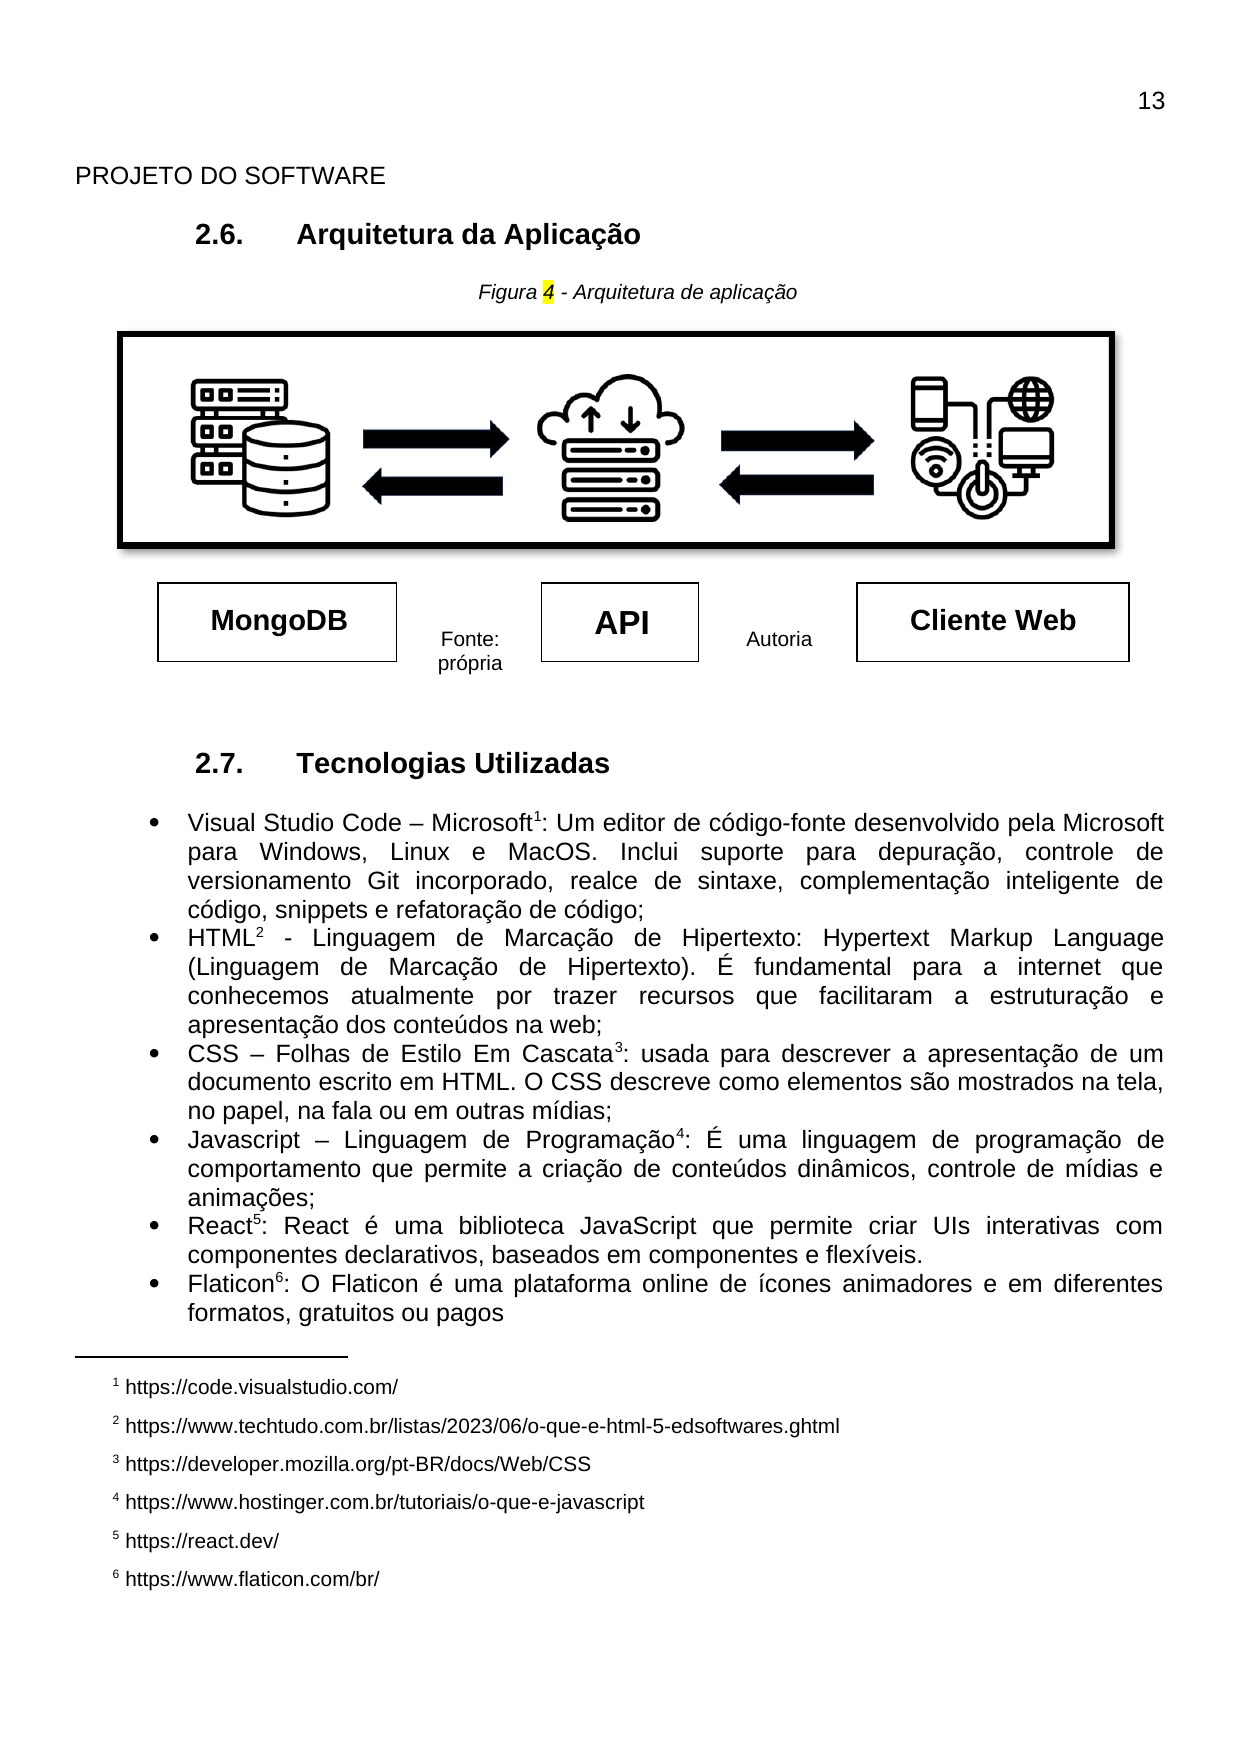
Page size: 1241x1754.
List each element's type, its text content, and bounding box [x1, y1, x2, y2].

list CSS – Folhas de Estilo Em Cascata: usada para descrever a apresentação de um documento escrito em HTML. O CSS descreve como elementos são mostrados na tela, no papel, na fala ou em outras mídias; [150, 1038, 1165, 1125]
subtitle Tecnologias Utilizadas [157, 746, 1165, 779]
text Figura 4 - Arquitetura de aplicação [75, 280, 543, 304]
list Javascript – Linguagem de Programação: É uma linguagem de programação de comportamento que permite a criação de conteúdos dinâmicos, controle de mídias e animações; [150, 1125, 1165, 1211]
text Fonte: Autoria própria [75, 627, 1165, 675]
list HTML - Linguagem de Marcação de Hipertexto: Hypertext Markup Language (Linguagem de Marcação de Hipertexto). É fundamental para a internet que conhecemos atualmente por trazer recursos que facilitaram a estruturação e apresentação dos conteúdos na web; [150, 923, 1165, 1038]
text Figura 4 - Arquitetura de aplicação [554, 280, 1165, 304]
list Visual Studio Code – Microsoft: Um editor de código-fonte desenvolvido pela Microsoft para Windows, Linux e MacOS. Inclui suporte para depuração, controle de versionamento Git incorporado, realce de sintaxe, complementação inteligente de código, snippets e refatoração de código; [150, 808, 1165, 923]
subtitle Arquitetura da Aplicação [157, 217, 1165, 251]
list React: React é uma biblioteca JavaScript que permite criar UIs interativas com componentes declarativos, baseados em componentes e flexíveis. [150, 1211, 1165, 1269]
list Flaticon: O Flaticon é uma plataforma online de ícones animadores e em diferentes formatos, gratuitos ou pagos [150, 1269, 1165, 1326]
text PROJETO DO SOFTWARE [75, 161, 1165, 190]
picture [123, 337, 1109, 542]
